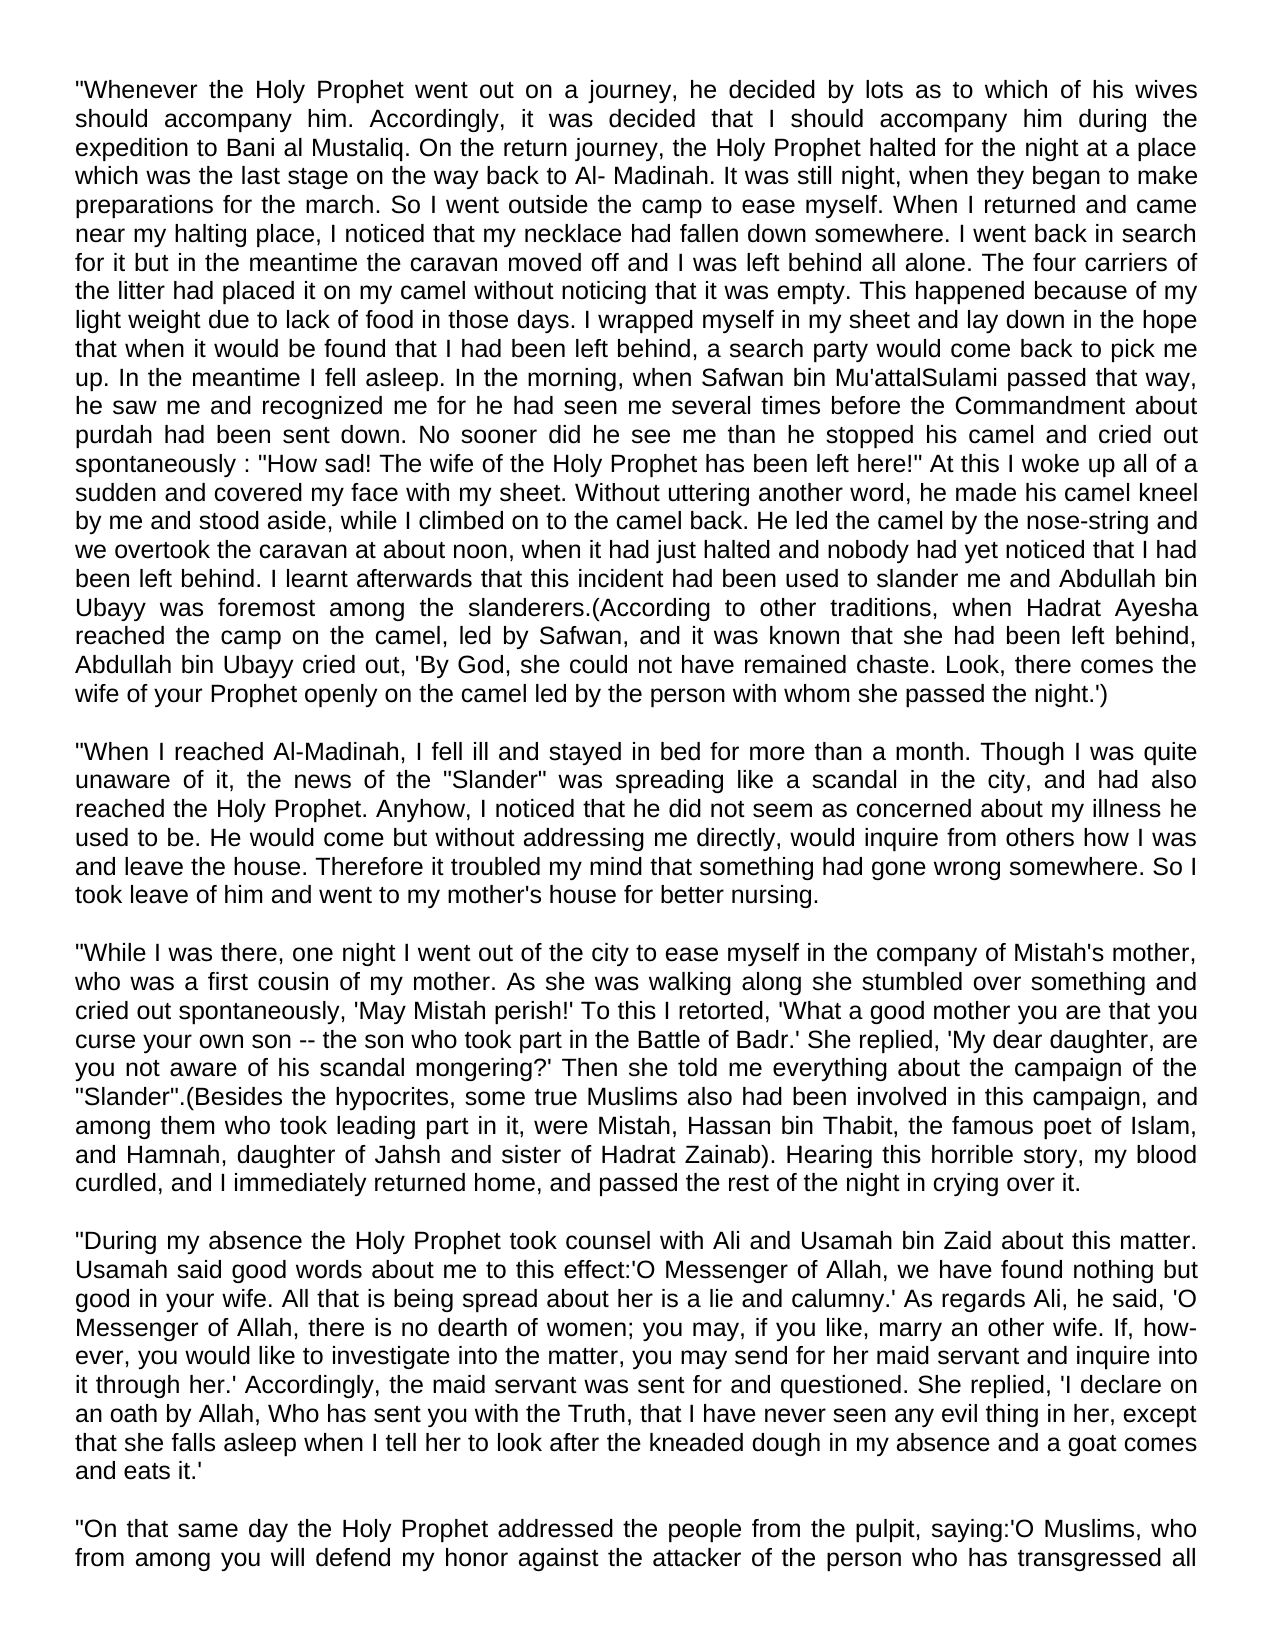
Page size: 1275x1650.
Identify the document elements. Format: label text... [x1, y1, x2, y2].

text "Whenever the Holy Prophet went out on a journey, he decided by lots as to which of his wives should accompany him. Accordingly, it was decided that I should accompany him during the expedition to Bani al Mustaliq. On the return journey, the Holy Prophet halted for the night at a place which was the last stage on the way back to Al- Madinah. It was still night, when they began to make preparations for the march. So I went outside the camp to ease myself. When I returned and came near my halting place, I noticed that my necklace had fallen down somewhere. I went back in search for it but in the meantime the caravan moved off and I was left behind all alone. The four carriers of the litter had placed it on my camel without noticing that it was empty. This happened because of my light weight due to lack of food in those days. I wrapped myself in my sheet and lay down in the hope that when it would be found that I had been left behind, a search party would come back to pick me up. In the meantime I fell asleep. In the morning, when Safwan bin Mu'attalSulami passed that way, he saw me and recognized me for he had seen me several times before the Commandment about purdah had been sent down. No sooner did he see me than he stopped his camel and cried out spontaneously : "How sad! The wife of the Holy Prophet has been left here!" At this I woke up all of a sudden and covered my face with my sheet. Without uttering another word, he made his camel kneel by me and stood aside, while I climbed on to the camel back. He led the camel by the nose-string and we overtook the caravan at about noon, when it had just halted and nobody had yet noticed that I had been left behind. I learnt afterwards that this incident had been used to slander me and Abdullah bin Ubayy was foremost among the slanderers.(According to other traditions, when Hadrat Ayesha reached the camp on the camel, led by Safwan, and it was known that she had been left behind, Abdullah bin Ubayy cried out, 'By God, she could not have remained chaste. Look, there comes the wife of your Prophet openly on the camel led by the person with whom she passed the night.') [75, 75, 1200, 707]
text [75, 1514, 1200, 1572]
text "While I was there, one night I went out of the city to ease myself in the company of Mistah's mother, who was a first cousin of my mother. As she was walking along she stumbled over something and cried out spontaneously, 'May Mistah perish!' To this I retorted, 'What a good mother you are that you curse your own son -- the son who took part in the Battle of Badr.' She replied, 'My dear daughter, are you not aware of his scandal mongering?' Then she told me everything about the campaign of the "Slander".(Besides the hypocrites, some true Muslims also had been involved in this campaign, and among them who took leading part in it, were Mistah, Hassan bin Thabit, the famous poet of Islam, and Hamnah, daughter of Jahsh and sister of Hadrat Zainab). Hearing this horrible story, my blood curdled, and I immediately returned home, and passed the rest of the night in crying over it. [75, 938, 1200, 1197]
text "During my absence the Holy Prophet took counsel with Ali and Usamah bin Zaid about this matter. Usamah said good words about me to this effect:'O Messenger of Allah, we have found nothing but good in your wife. All that is being spread about her is a lie and calumny.' As regards Ali, he said, 'O Messenger of Allah, there is no dearth of women; you may, if you like, marry an other wife. If, how- ever, you would like to investigate into the matter, you may send for her maid servant and inquire into it through her.' Accordingly, the maid servant was sent for and questioned. She replied, 'I declare on an oath by Allah, Who has sent you with the Truth, that I have never seen any evil thing in her, except that she falls asleep when I tell her to look after the kneaded dough in my absence and a goat comes and eats it.' [75, 1226, 1200, 1485]
text "When I reached Al-Madinah, I fell ill and stayed in bed for more than a month. Though I was quite unaware of it, the news of the "Slander" was spreading like a scandal in the city, and had also reached the Holy Prophet. Anyhow, I noticed that he did not seem as concerned about my illness he used to be. He would come but without addressing me directly, would inquire from others how I was and leave the house. Therefore it troubled my mind that something had gone wrong somewhere. So I took leave of him and went to my mother's house for better nursing. [75, 737, 1200, 909]
